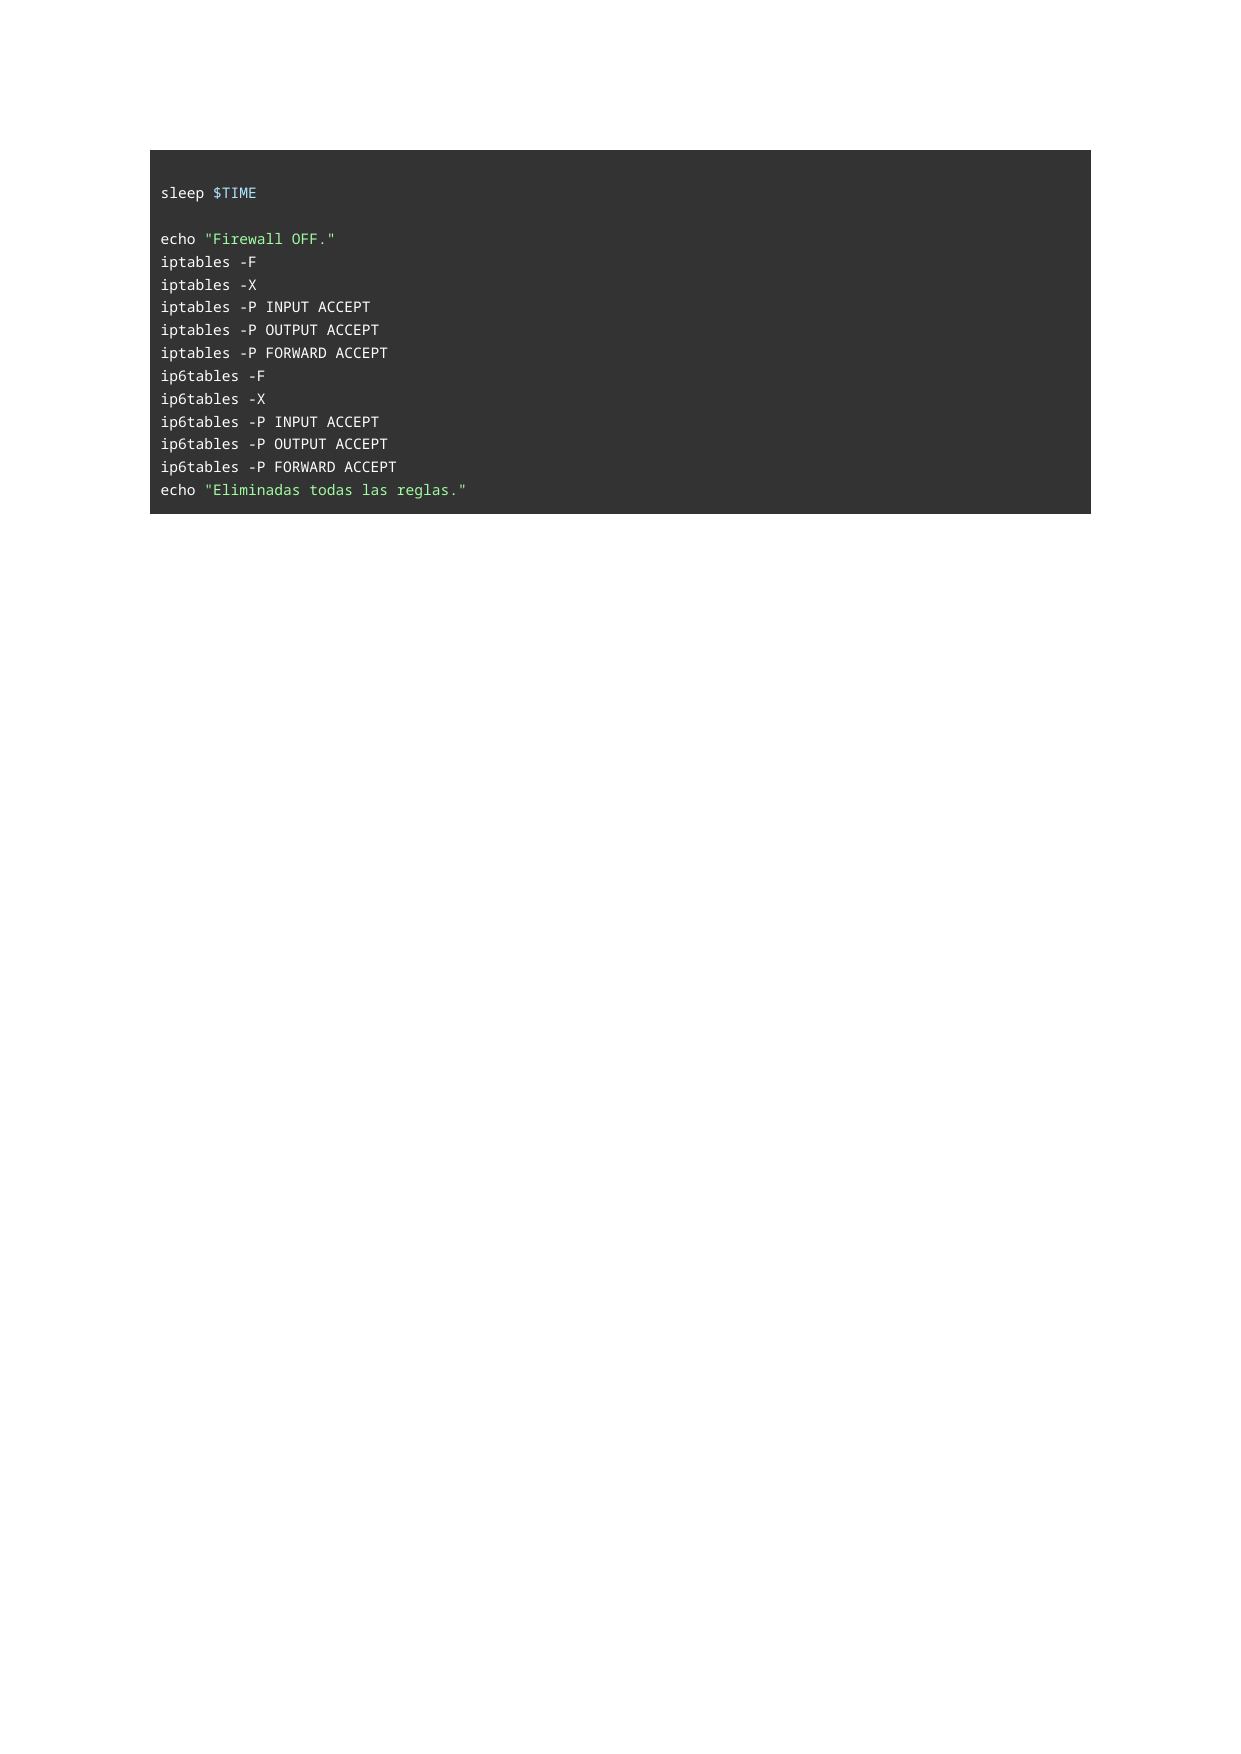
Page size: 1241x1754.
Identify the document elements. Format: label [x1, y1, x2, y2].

table_header [150, 150, 1091, 514]
